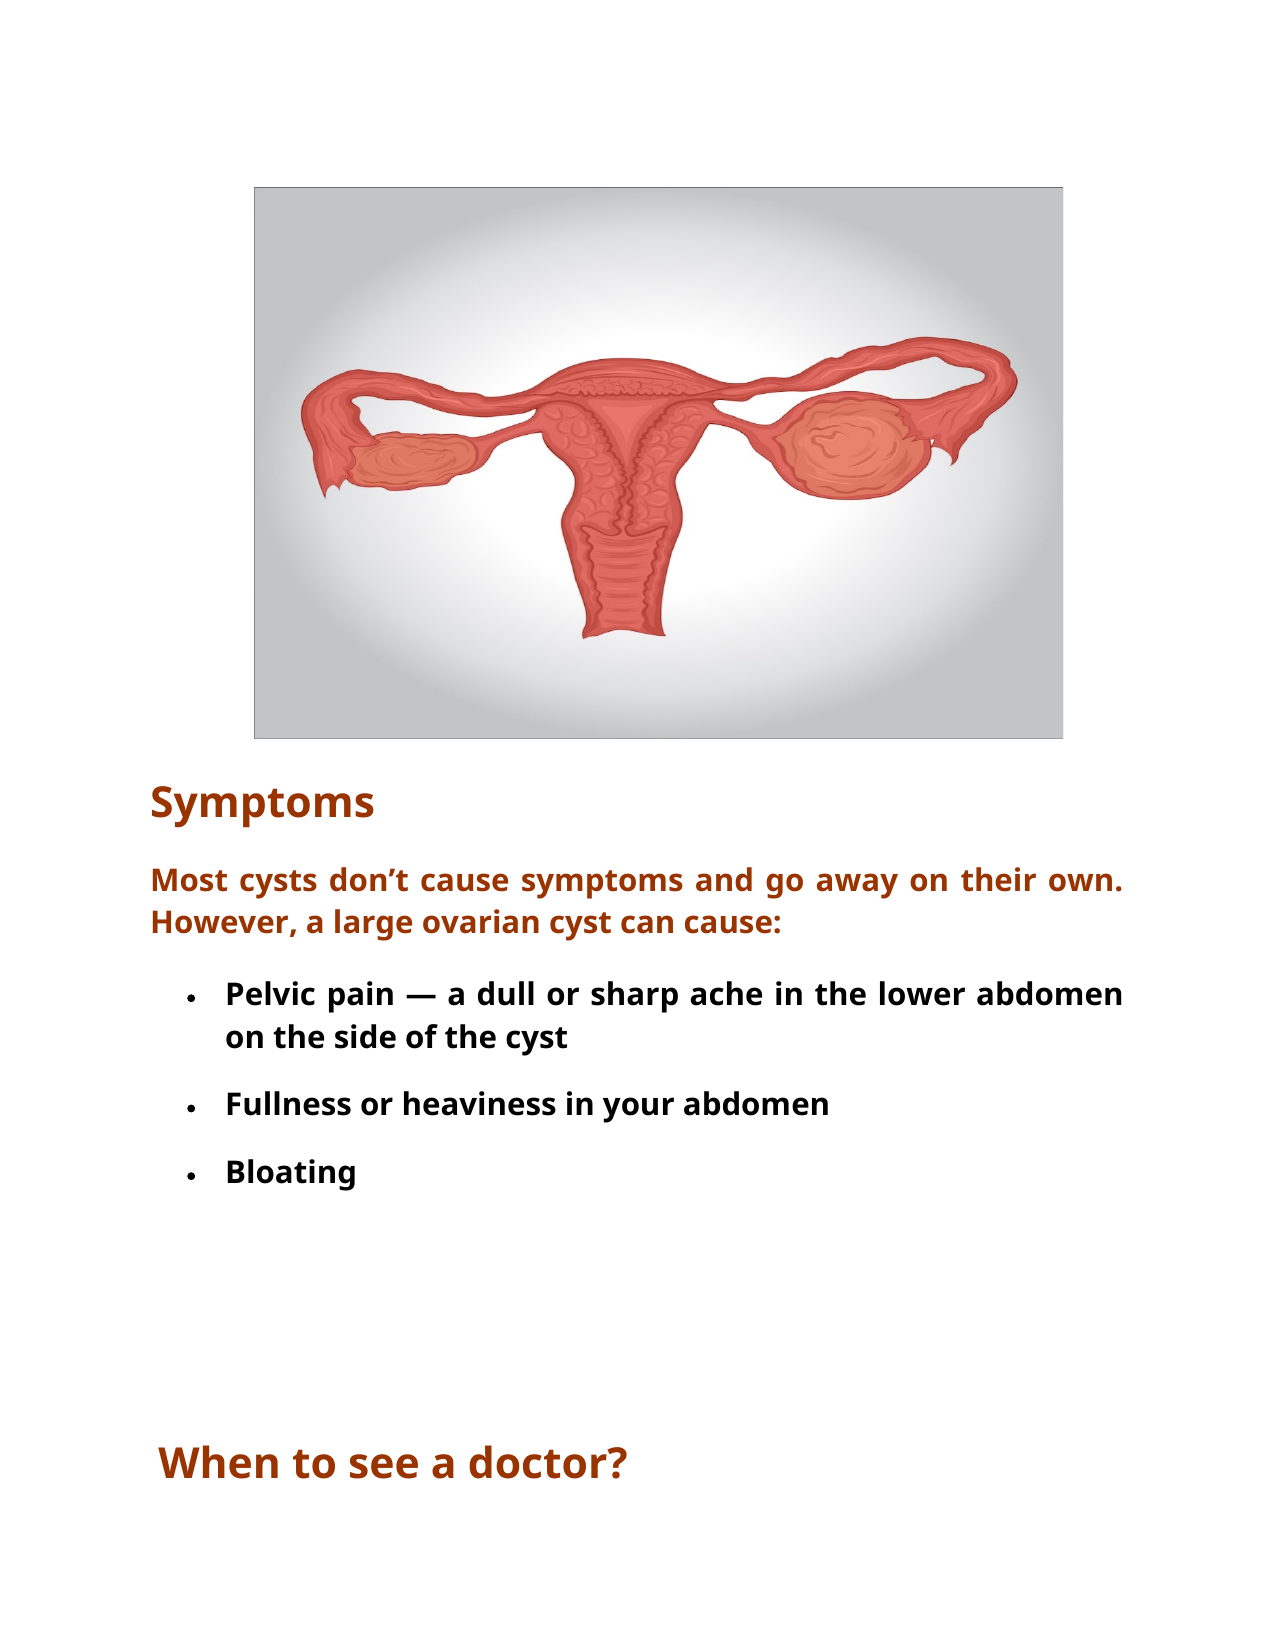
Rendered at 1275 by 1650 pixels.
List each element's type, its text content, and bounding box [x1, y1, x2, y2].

list Fullness or heaviness in your abdomen [187, 1082, 1125, 1125]
text When to see a doctor? [150, 1433, 1125, 1491]
list Bloating [187, 1150, 1125, 1193]
list Pelvic pain — a dull or sharp ache in the lower abdomen on the side of the cyst [187, 972, 1125, 1057]
text Most cysts don’t cause symptoms and go away on their own. However, a large ovarian cyst can cause: [150, 858, 1125, 943]
text Symptoms [150, 772, 1125, 830]
picture [254, 187, 1064, 739]
